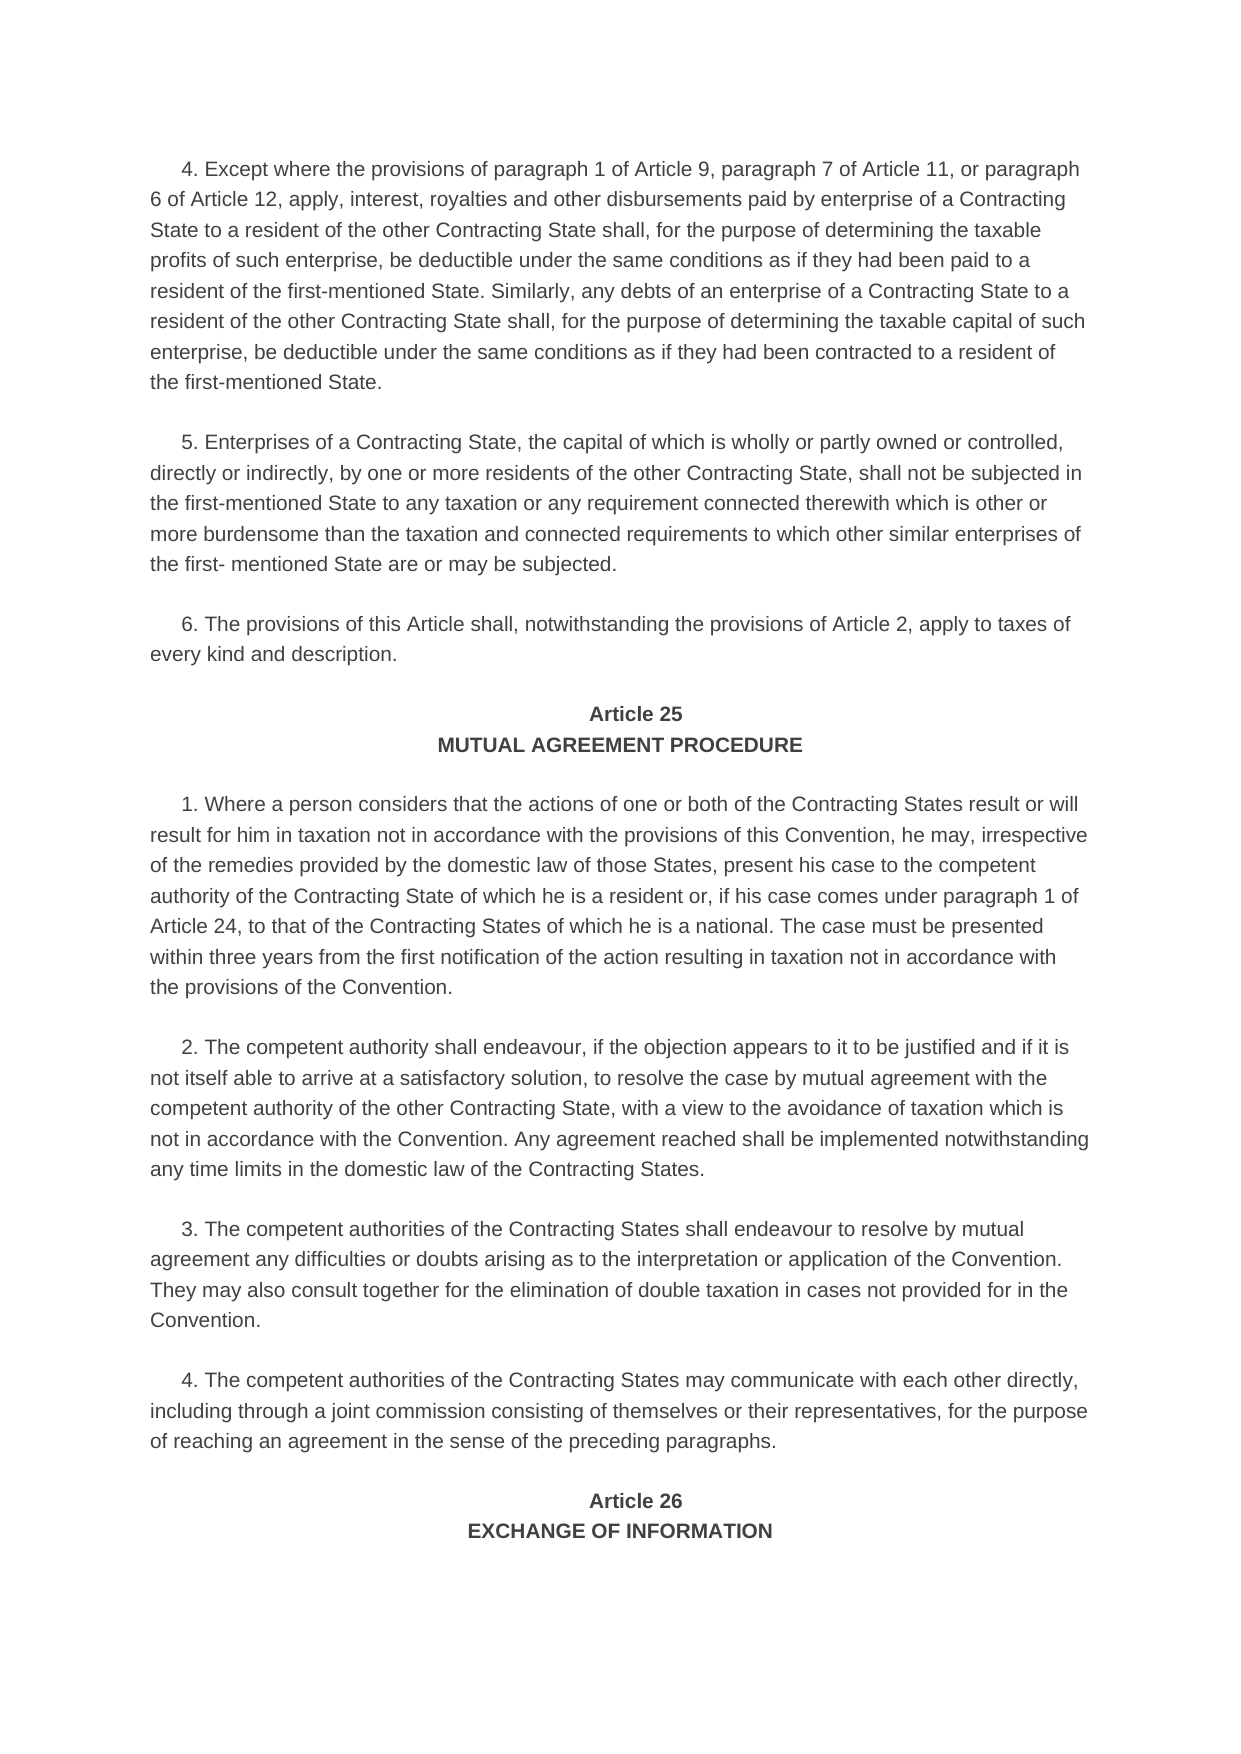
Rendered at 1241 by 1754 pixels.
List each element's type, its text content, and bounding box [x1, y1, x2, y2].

text Article 26 EXCHANGE OF INFORMATION [150, 1482, 1090, 1543]
text Article 25 MUTUAL AGREEMENT PROCEDURE [150, 695, 1090, 756]
text 2. The competent authority shall endeavour, if the objection appears to it to be justified and if it is not itself able to arrive at a satisfactory solution, to resolve the case by mutual agreement with the competent authority of the other Contracting State, with a view to the avoidance of taxation which is not in accordance with the Convention. Any agreement reached shall be implemented notwithstanding any time limits in the domestic law of the Contracting States. [150, 1028, 1090, 1181]
text 6. The provisions of this Article shall, notwithstanding the provisions of Article 2, apply to taxes of every kind and description. [150, 605, 1090, 666]
text 4. The competent authorities of the Contracting States may communicate with each other directly, including through a joint commission consisting of themselves or their representatives, for the purpose of reaching an agreement in the sense of the preceding paragraphs. [150, 1361, 1090, 1453]
text 5. Enterprises of a Contracting State, the capital of which is wholly or partly owned or controlled, directly or indirectly, by one or more residents of the other Contracting State, shall not be subjected in the first-mentioned State to any taxation or any requirement connected therewith which is other or more burdensome than the taxation and connected requirements to which other similar enterprises of the first- mentioned State are or may be subjected. [150, 423, 1090, 576]
text 1. Where a person considers that the actions of one or both of the Contracting States result or will result for him in taxation not in accordance with the provisions of this Convention, he may, irrespective of the remedies provided by the domestic law of those States, present his case to the competent authority of the Contracting State of which he is a resident or, if his case comes under paragraph 1 of Article 24, to that of the Contracting States of which he is a national. The case must be presented within three years from the first notification of the action resulting in taxation not in accordance with the provisions of the Convention. [150, 786, 1090, 999]
text 3. The competent authorities of the Contracting States shall endeavour to resolve by mutual agreement any difficulties or doubts arising as to the interpretation or application of the Convention. They may also consult together for the elimination of double taxation in cases not provided for in the Convention. [150, 1210, 1090, 1332]
text 4. Except where the provisions of paragraph 1 of Article 9, paragraph 7 of Article 11, or paragraph 6 of Article 12, apply, interest, royalties and other disbursements paid by enterprise of a Contracting State to a resident of the other Contracting State shall, for the purpose of determining the taxable profits of such enterprise, be deductible under the same conditions as if they had been paid to a resident of the first-mentioned State. Similarly, any debts of an enterprise of a Contracting State to a resident of the other Contracting State shall, for the purpose of determining the taxable capital of such enterprise, be deductible under the same conditions as if they had been contracted to a resident of the first-mentioned State. [150, 150, 1090, 394]
